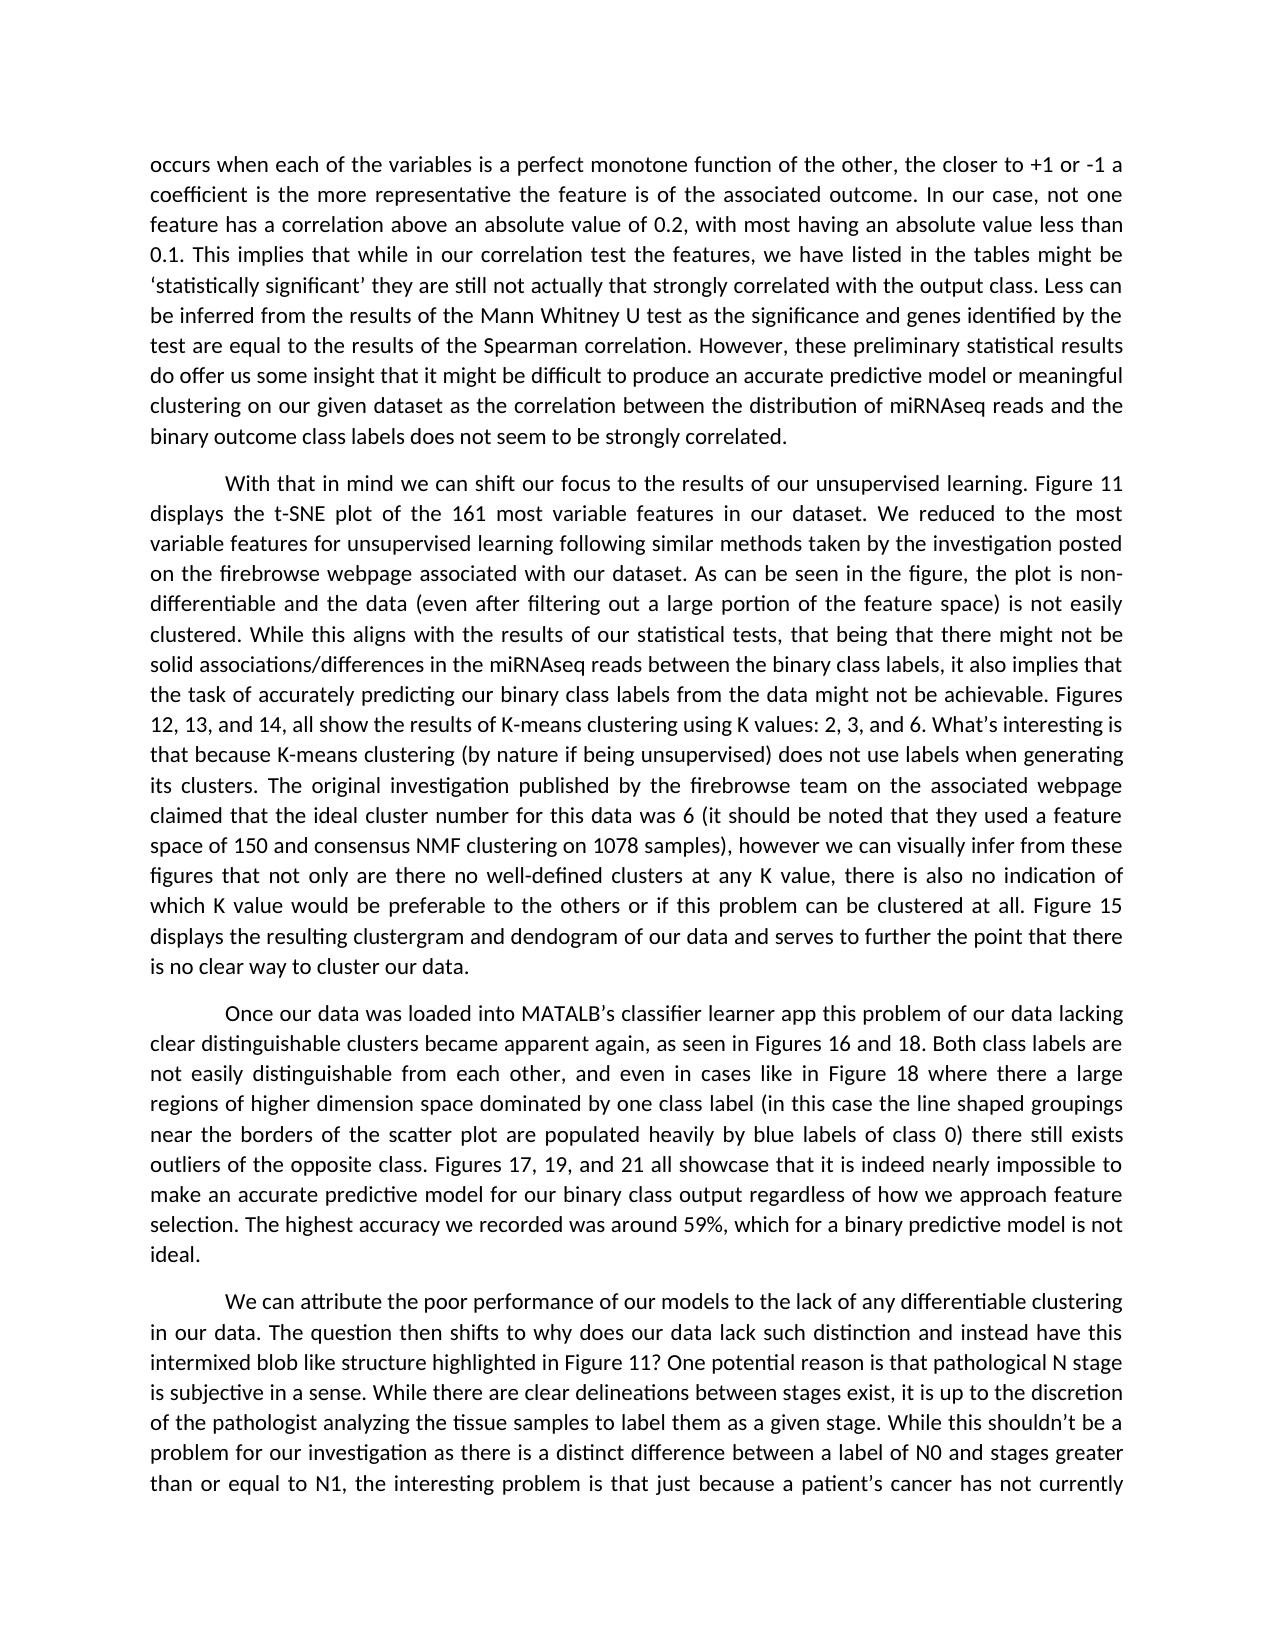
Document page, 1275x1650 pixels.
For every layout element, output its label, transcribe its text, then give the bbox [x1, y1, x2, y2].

text Once our data was loaded into MATALB’s classifier learner app this problem of our data lacking clear distinguishable clusters became apparent again, as seen in Figures 16 and 18. Both class labels are not easily distinguishable from each other, and even in cases like in Figure 18 where there a large regions of higher dimension space dominated by one class label (in this case the line shaped groupings near the borders of the scatter plot are populated heavily by blue labels of class 0) there still exists outliers of the opposite class. Figures 17, 19, and 21 all showcase that it is indeed nearly impossible to make an accurate predictive model for our binary class output regardless of how we approach feature selection. The highest accuracy we recorded was around 59%, which for a binary predictive model is not ideal. [150, 999, 1125, 1269]
text With that in mind we can shift our focus to the results of our unsupervised learning. Figure 11 displays the t-SNE plot of the 161 most variable features in our dataset. We reduced to the most variable features for unsupervised learning following similar methods taken by the investigation posted on the firebrowse webpage associated with our dataset. As can be seen in the figure, the plot is non-differentiable and the data (even after filtering out a large portion of the feature space) is not easily clustered. While this aligns with the results of our statistical tests, that being that there might not be solid associations/differences in the miRNAseq reads between the binary class labels, it also implies that the task of accurately predicting our binary class labels from the data might not be achievable. Figures 12, 13, and 14, all show the results of K-means clustering using K values: 2, 3, and 6. What’s interesting is that because K-means clustering (by nature if being unsupervised) does not use labels when generating its clusters. The original investigation published by the firebrowse team on the associated webpage claimed that the ideal cluster number for this data was 6 (it should be noted that they used a feature space of 150 and consensus NMF clustering on 1078 samples), however we can visually infer from these figures that not only are there no well-defined clusters at any K value, there is also no indication of which K value would be preferable to the others or if this problem can be clustered at all. Figure 15 displays the resulting clustergram and dendogram of our data and serves to further the point that there is no clear way to cluster our data. [150, 469, 1125, 980]
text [150, 150, 1125, 450]
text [150, 1287, 1125, 1497]
